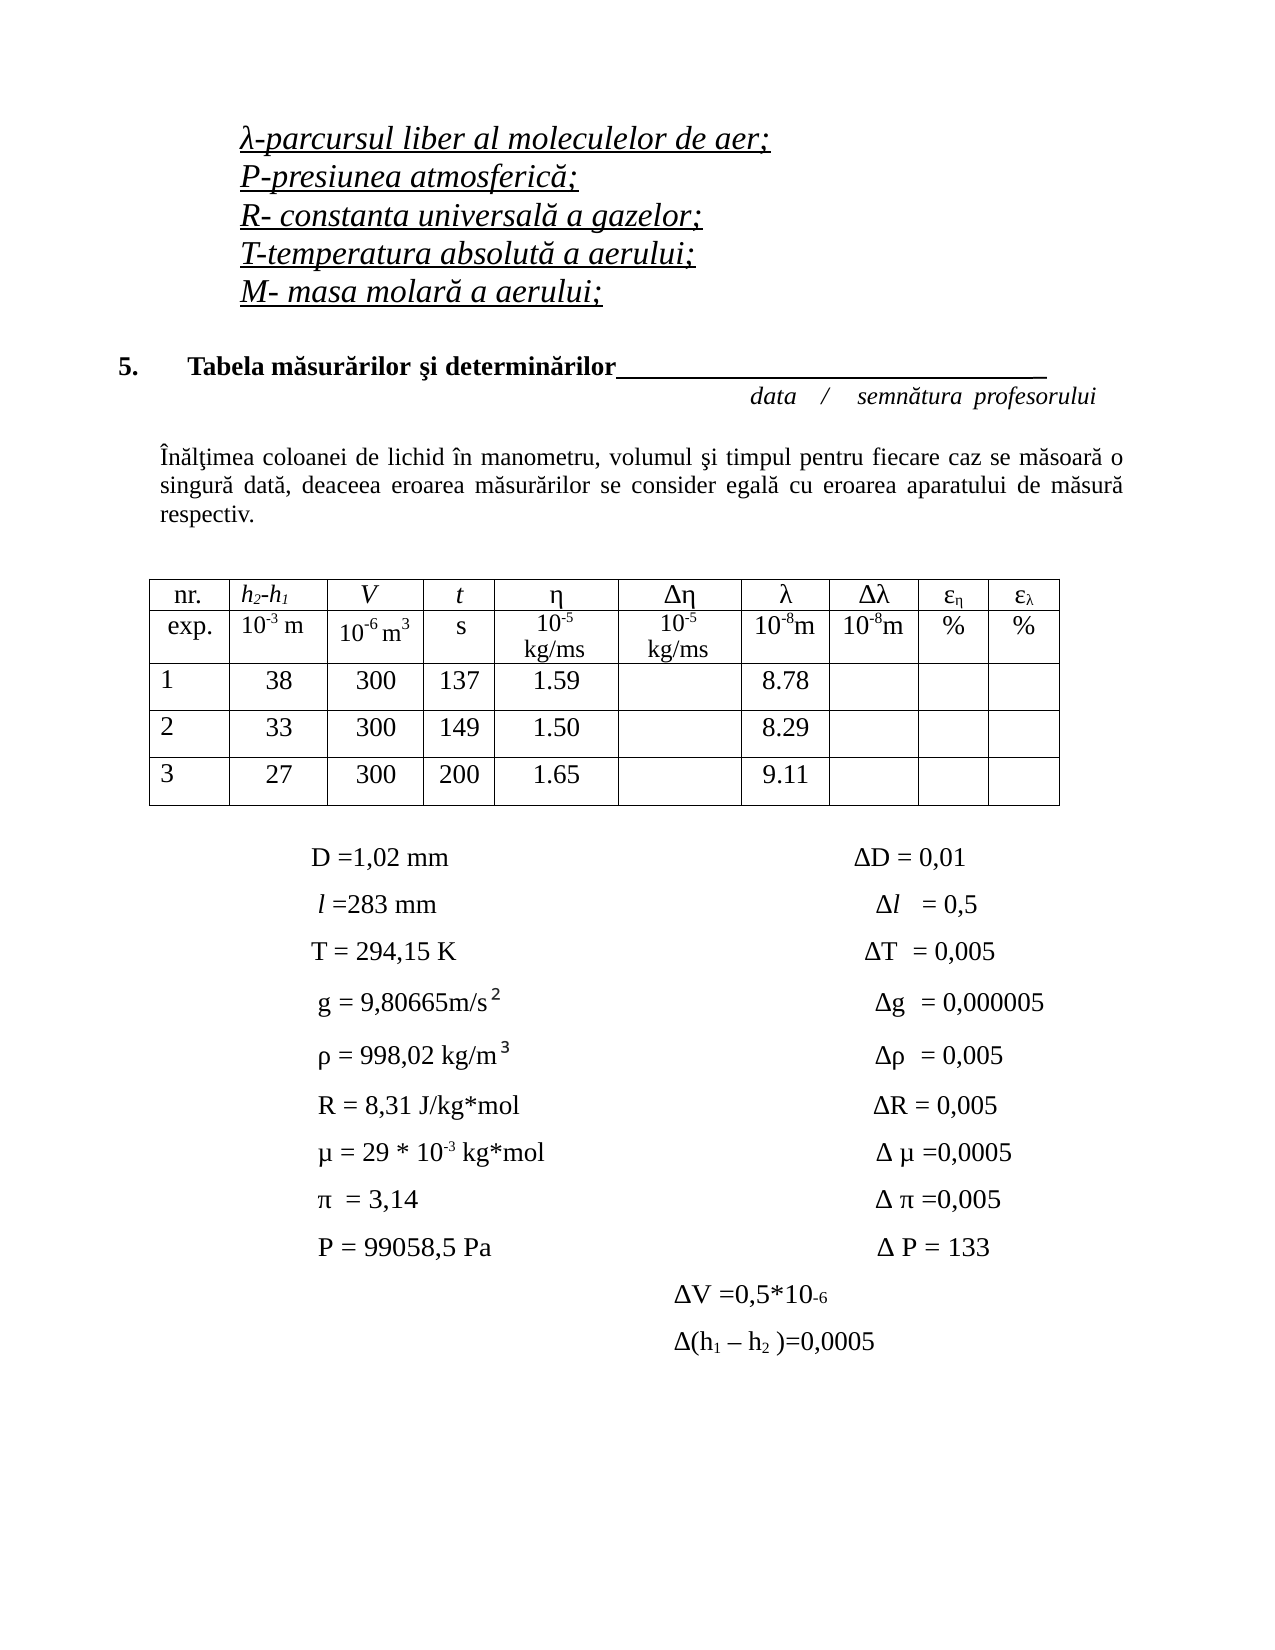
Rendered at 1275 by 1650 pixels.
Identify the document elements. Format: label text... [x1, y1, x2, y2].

table_cell [619, 664, 741, 710]
table_cell 200 [424, 758, 494, 804]
list Tabela măsurărilor şi determinărilor _ [118, 350, 1093, 381]
table_cell 38 [230, 664, 327, 710]
table_cell 1.65 [495, 758, 618, 804]
table_cell [919, 711, 988, 757]
table_header ∆λ [830, 580, 918, 610]
table_cell [919, 758, 988, 804]
table_cell 10-8m [742, 611, 829, 663]
text M- masa molară a aerului; [240, 271, 1157, 310]
table_cell 8.78 [742, 664, 829, 710]
table_cell 10-6 m3 [328, 611, 423, 663]
table_cell [830, 758, 918, 804]
table_cell 10-3 m [230, 611, 327, 663]
text ρ = 998,02 kg/m³ ∆ρ = 0,005 [317, 1036, 1157, 1073]
subtitle D =1,02 mm ∆D = 0,01 [311, 841, 1157, 872]
table_cell 1 [150, 664, 229, 710]
text π = 3,14 ∆ π =0,005 [317, 1183, 1157, 1214]
table_cell 300 [328, 711, 423, 757]
table_cell 10-5 kg/ms [495, 611, 618, 663]
table_header λ [742, 580, 829, 610]
text P = 99058,5 Pa ∆ P = 133 [318, 1231, 1157, 1262]
text P-presiunea atmosferică; [240, 156, 1157, 195]
table_cell [989, 711, 1059, 757]
text λ-parcursul liber al moleculelor de aer; [240, 118, 1157, 156]
text R = 8,31 J/kg*mol ∆R = 0,005 [318, 1089, 1157, 1120]
table_header εη [919, 580, 988, 610]
table_cell 8.29 [742, 711, 829, 757]
table_header t [424, 580, 494, 610]
table_cell 137 [424, 664, 494, 710]
text data / semnătura profesorului [118, 381, 1096, 410]
table_cell 300 [328, 758, 423, 804]
table_cell [989, 758, 1059, 804]
text Înălţimea coloanei de lichid în manometru, volumul şi timpul pentru fiecare caz se măsoară o singură dată, deaceea eroarea măsurărilor se consider egală cu eroarea aparatului de măsură respectiv. [160, 442, 1124, 528]
table_cell 9.11 [742, 758, 829, 804]
table_cell [619, 711, 741, 757]
table_cell 10-5 kg/ms [619, 611, 741, 663]
table_header h2-h1 [230, 580, 327, 610]
table_cell [989, 664, 1059, 710]
table_cell [830, 711, 918, 757]
table_header ∆η [619, 580, 741, 610]
table_header η [495, 580, 618, 610]
table_cell [619, 758, 741, 804]
table_header V [328, 580, 423, 610]
table_cell % [989, 611, 1059, 663]
table_cell 10-8m [830, 611, 918, 663]
subtitle T = 294,15 K ∆T = 0,005 [311, 936, 1157, 967]
table_cell 300 [328, 664, 423, 710]
text g = 9,80665m/s² ∆g = 0,000005 [317, 983, 1157, 1019]
text µ = 29 * 10-3 kg*mol ∆ µ =0,0005 [317, 1136, 1157, 1167]
text l =283 mm ∆l = 0,5 [317, 888, 1157, 919]
table_header nr. [150, 580, 229, 610]
table_cell [830, 664, 918, 710]
table_cell 1.50 [495, 711, 618, 757]
table_cell 3 [150, 758, 229, 804]
table_cell 27 [230, 758, 327, 804]
table_cell 1.59 [495, 664, 618, 710]
table_cell [919, 664, 988, 710]
table_cell exp. [150, 611, 229, 663]
table_cell 149 [424, 711, 494, 757]
text R- constanta universală a gazelor; [240, 195, 1157, 233]
table_cell 2 [150, 711, 229, 757]
table_cell 33 [230, 711, 327, 757]
text ∆V =0,5*10-6 [674, 1278, 1157, 1309]
table_cell s [424, 611, 494, 663]
text T-temperatura absolută a aerului; [240, 233, 1157, 271]
text ∆(h1 – h2 )=0,0005 [674, 1325, 1157, 1357]
table_header ελ [989, 580, 1059, 610]
table_cell % [919, 611, 988, 663]
